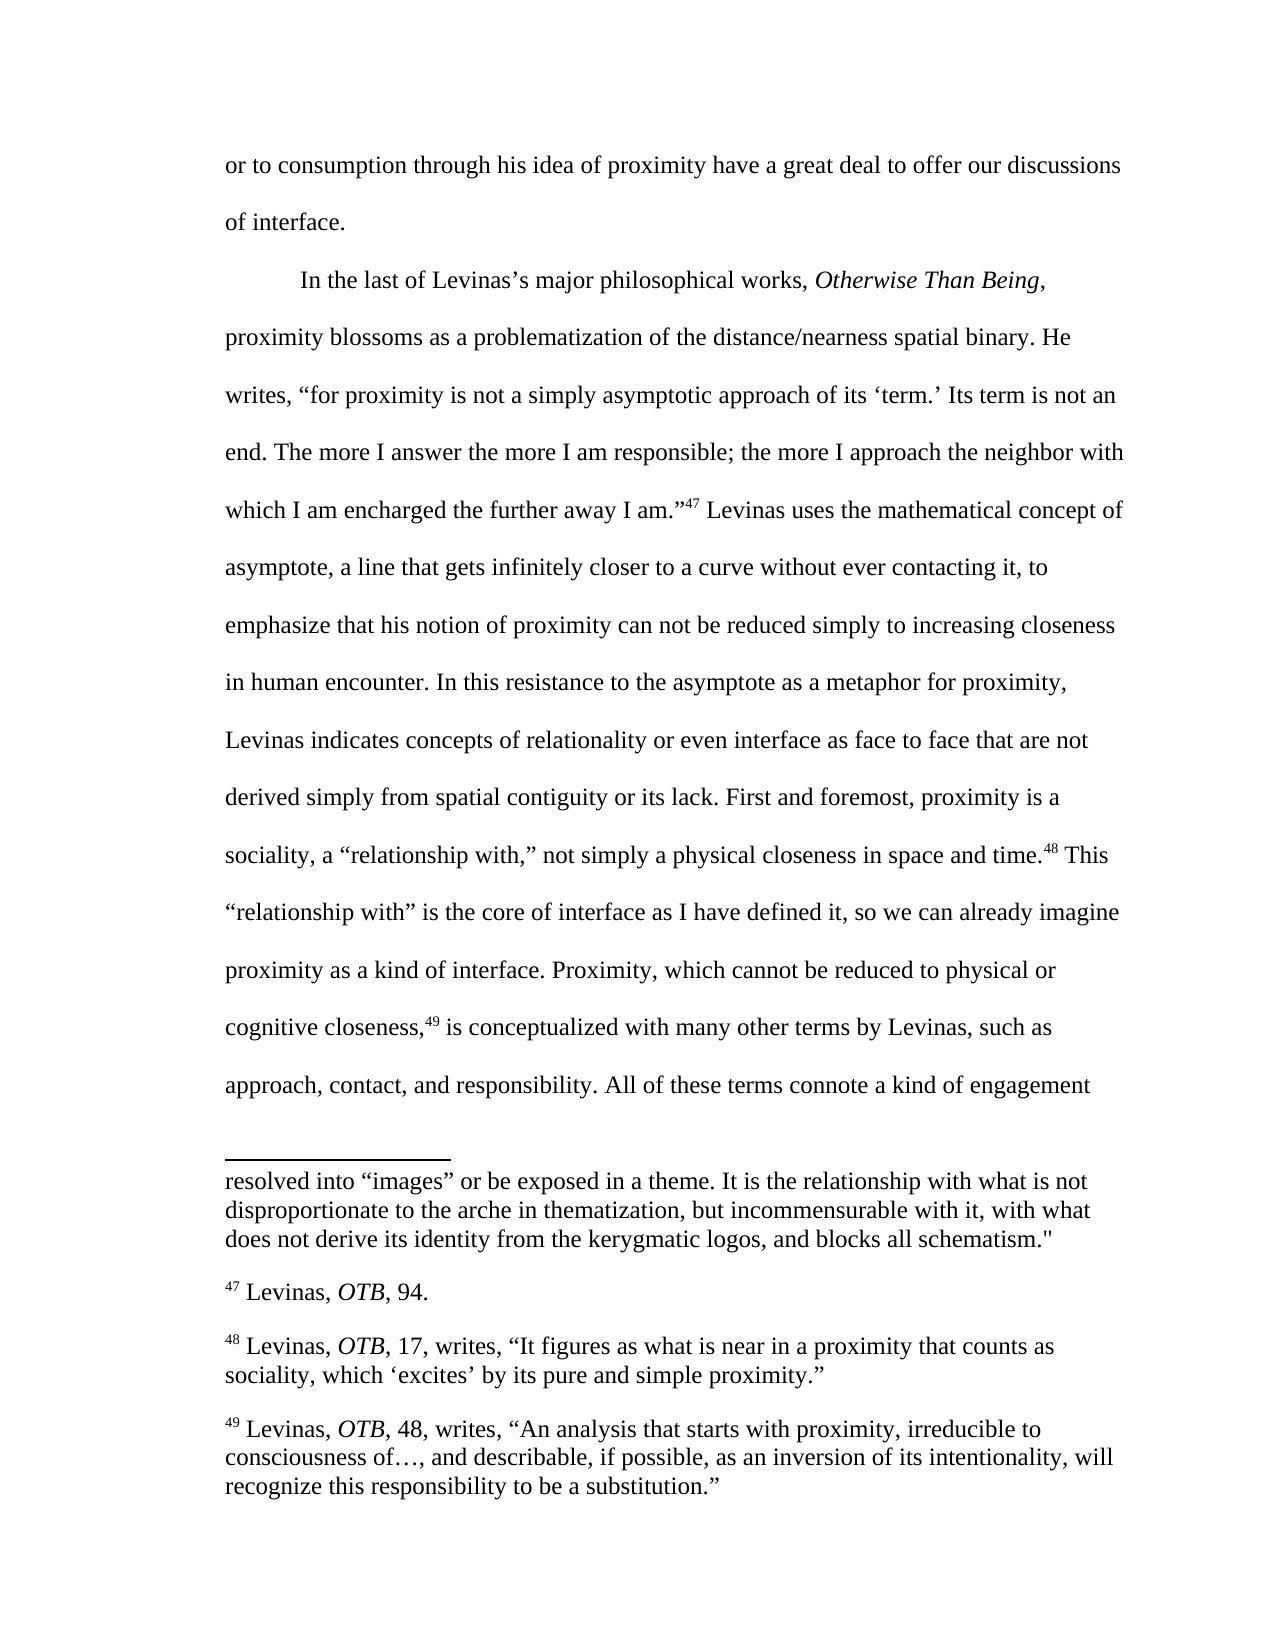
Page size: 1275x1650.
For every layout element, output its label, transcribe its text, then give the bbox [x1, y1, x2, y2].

text In the last of Levinas’s major philosophical works, Otherwise Than Being, proximity blossoms as a problematization of the distance/nearness spatial binary. He writes, “for proximity is not a simply asymptotic approach of its ‘term.’ Its term is not an end. The more I answer the more I am responsible; the more I approach the neighbor with which I am encharged the further away I am.” Levinas uses the mathematical concept of asymptote, a line that gets infinitely closer to a curve without ever contacting it, to emphasize that his notion of proximity can not be reduced simply to increasing closeness in human encounter. In this resistance to the asymptote as a metaphor for proximity, Levinas indicates concepts of relationality or even interface as face to face that are not derived simply from spatial contiguity or its lack. First and foremost, proximity is a sociality, a “relationship with,” not simply a physical closeness in space and time. This “relationship with” is the core of interface as I have defined it, so we can already imagine proximity as a kind of interface. Proximity, which cannot be reduced to physical or cognitive closeness, is conceptualized with many other terms by Levinas, such as approach, contact, and responsibility. All of these terms connote a kind of engagement that is a process of being approached by a neighbor or a stranger that demands a response more than an intentionally willed choice to approach another and engage. This proximity demands participation before there is a choice. [225, 265, 1125, 1099]
text In drawing on Levinasian notions of subjectivity to inform my analysis of bible as interface, I am not attempting to articulate an alternative to the constructivist subject that animates Drucker’s idea of interface. Nor am I interested in suggesting that bible interfaces participate in the proximity that structures human subjectivity in a Levinasian phenomenology. Instead, the operations of proximity in the face to face encounter of Levinasian ethics offer us an optics or an apparatus for seeing interface as a relationality irreducible to consumption. Rather than asking whether emerging technologies are ethical, I will use proximity as an optics for exploring the affordances of bible in its many lives as interface. Levinas himself speaks and writes very little about technology explicitly, but his negotiations of relationality that cannot be reduced to spatial nearness or to consumption through his idea of proximity have a great deal to offer our discussions of interface. [225, 150, 1125, 236]
